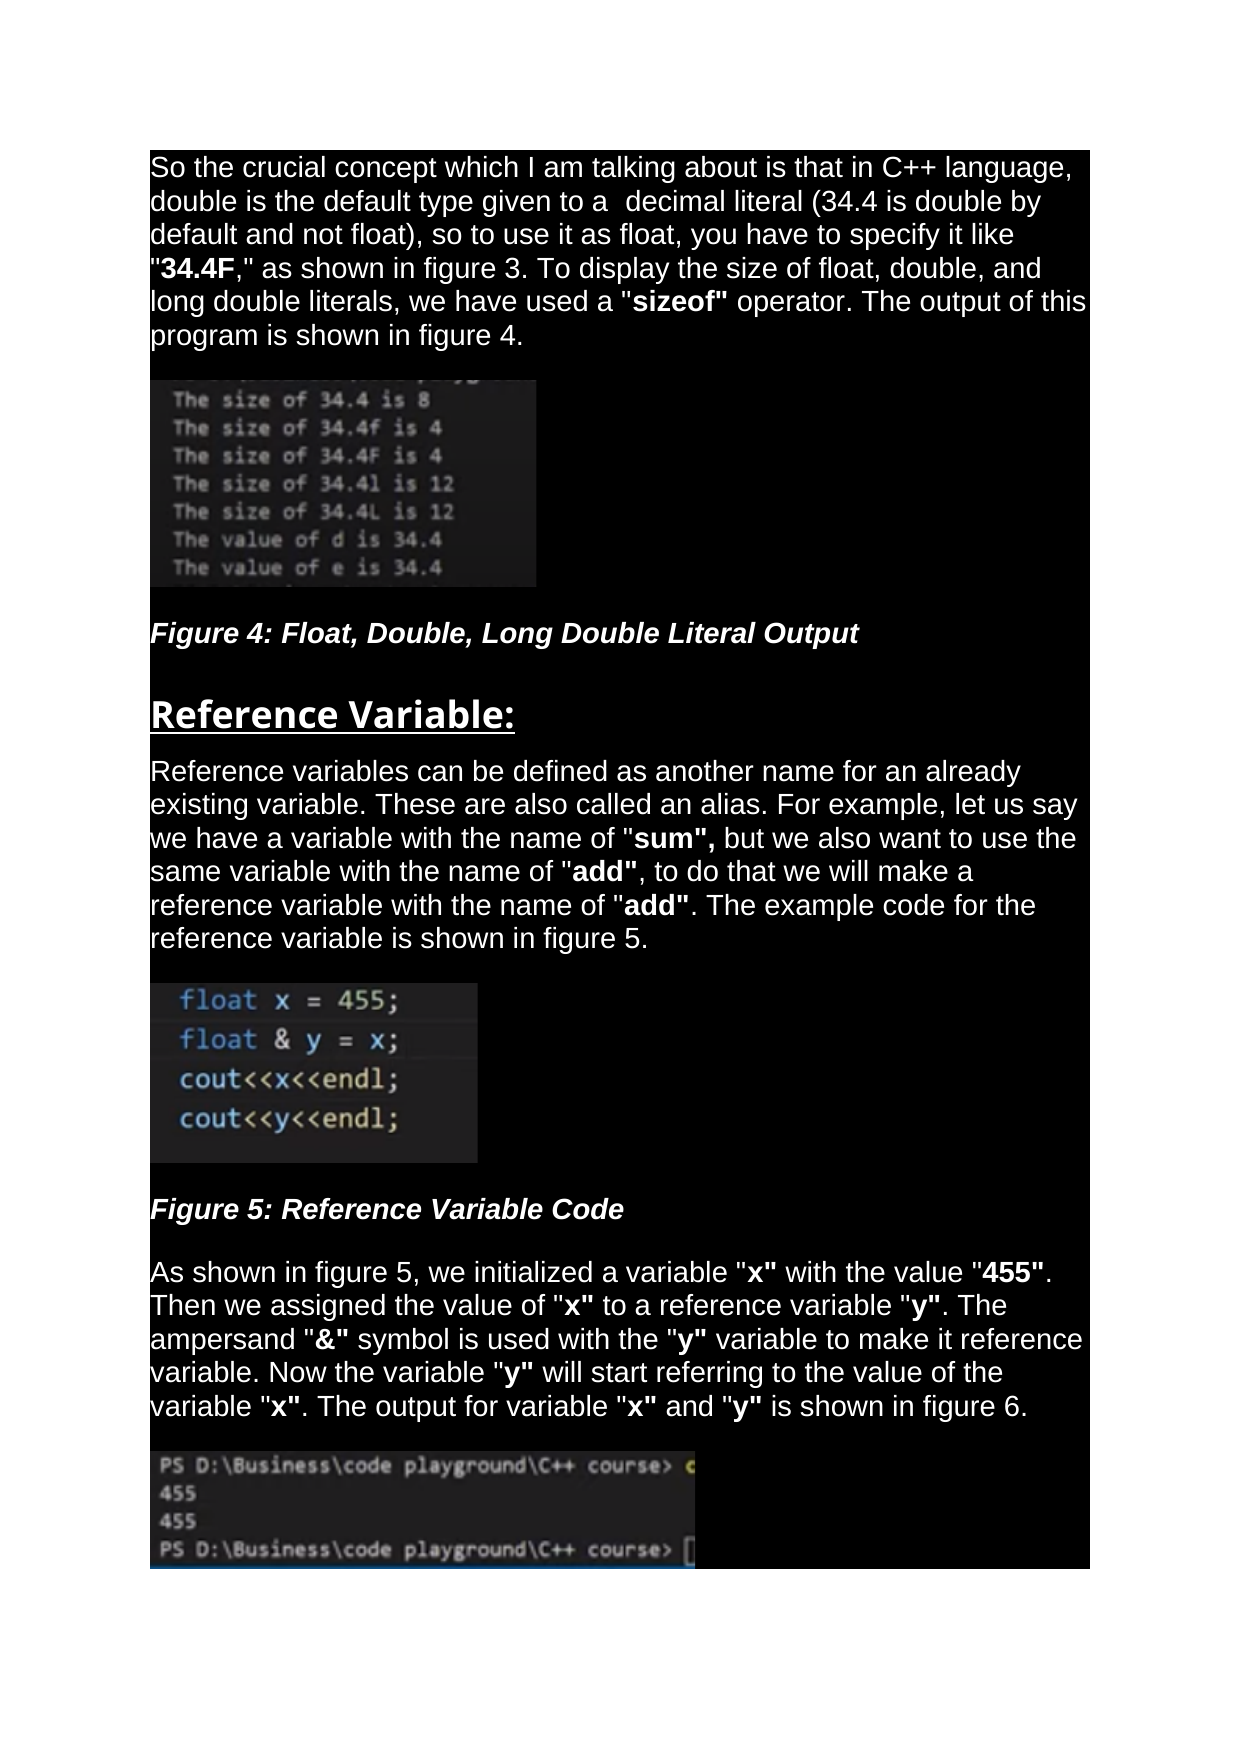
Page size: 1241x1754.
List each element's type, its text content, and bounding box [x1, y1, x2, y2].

text Reference variables can be defined as another name for an already existing variable. These are also called an alias. For example, let us say we have a variable with the name of "sum", but we also want to use the same variable with the name of "add", to do that we will make a reference variable with the name of "add". The example code for the reference variable is shown in figure 5. [150, 753, 1090, 955]
subtitle Reference Variable: [150, 688, 1090, 739]
picture [150, 1451, 696, 1569]
picture [150, 983, 478, 1163]
text Figure 5: Reference Variable Code [150, 1192, 1090, 1225]
text As shown in figure 5, we initialized a variable "x" with the value "455". Then we assigned the value of "x" to a reference variable "y". The ampersand "&" symbol is used with the "y" variable to make it reference variable. Now the variable "y" will start referring to the value of the variable "x". The output for variable "x" and "y" is shown in figure 6. [150, 1254, 1090, 1422]
text So the crucial concept which I am talking about is that in C++ language, double is the default type given to a decimal literal (34.4 is double by default and not float), so to use it as float, you have to specify it like "34.4F," as shown in figure 3. To display the size of float, double, and long double literals, we have used a "sizeof" operator. The output of this program is shown in figure 4. [150, 150, 1090, 351]
picture [150, 380, 537, 587]
text Figure 4: Float, Double, Long Double Literal Output [150, 616, 1090, 649]
